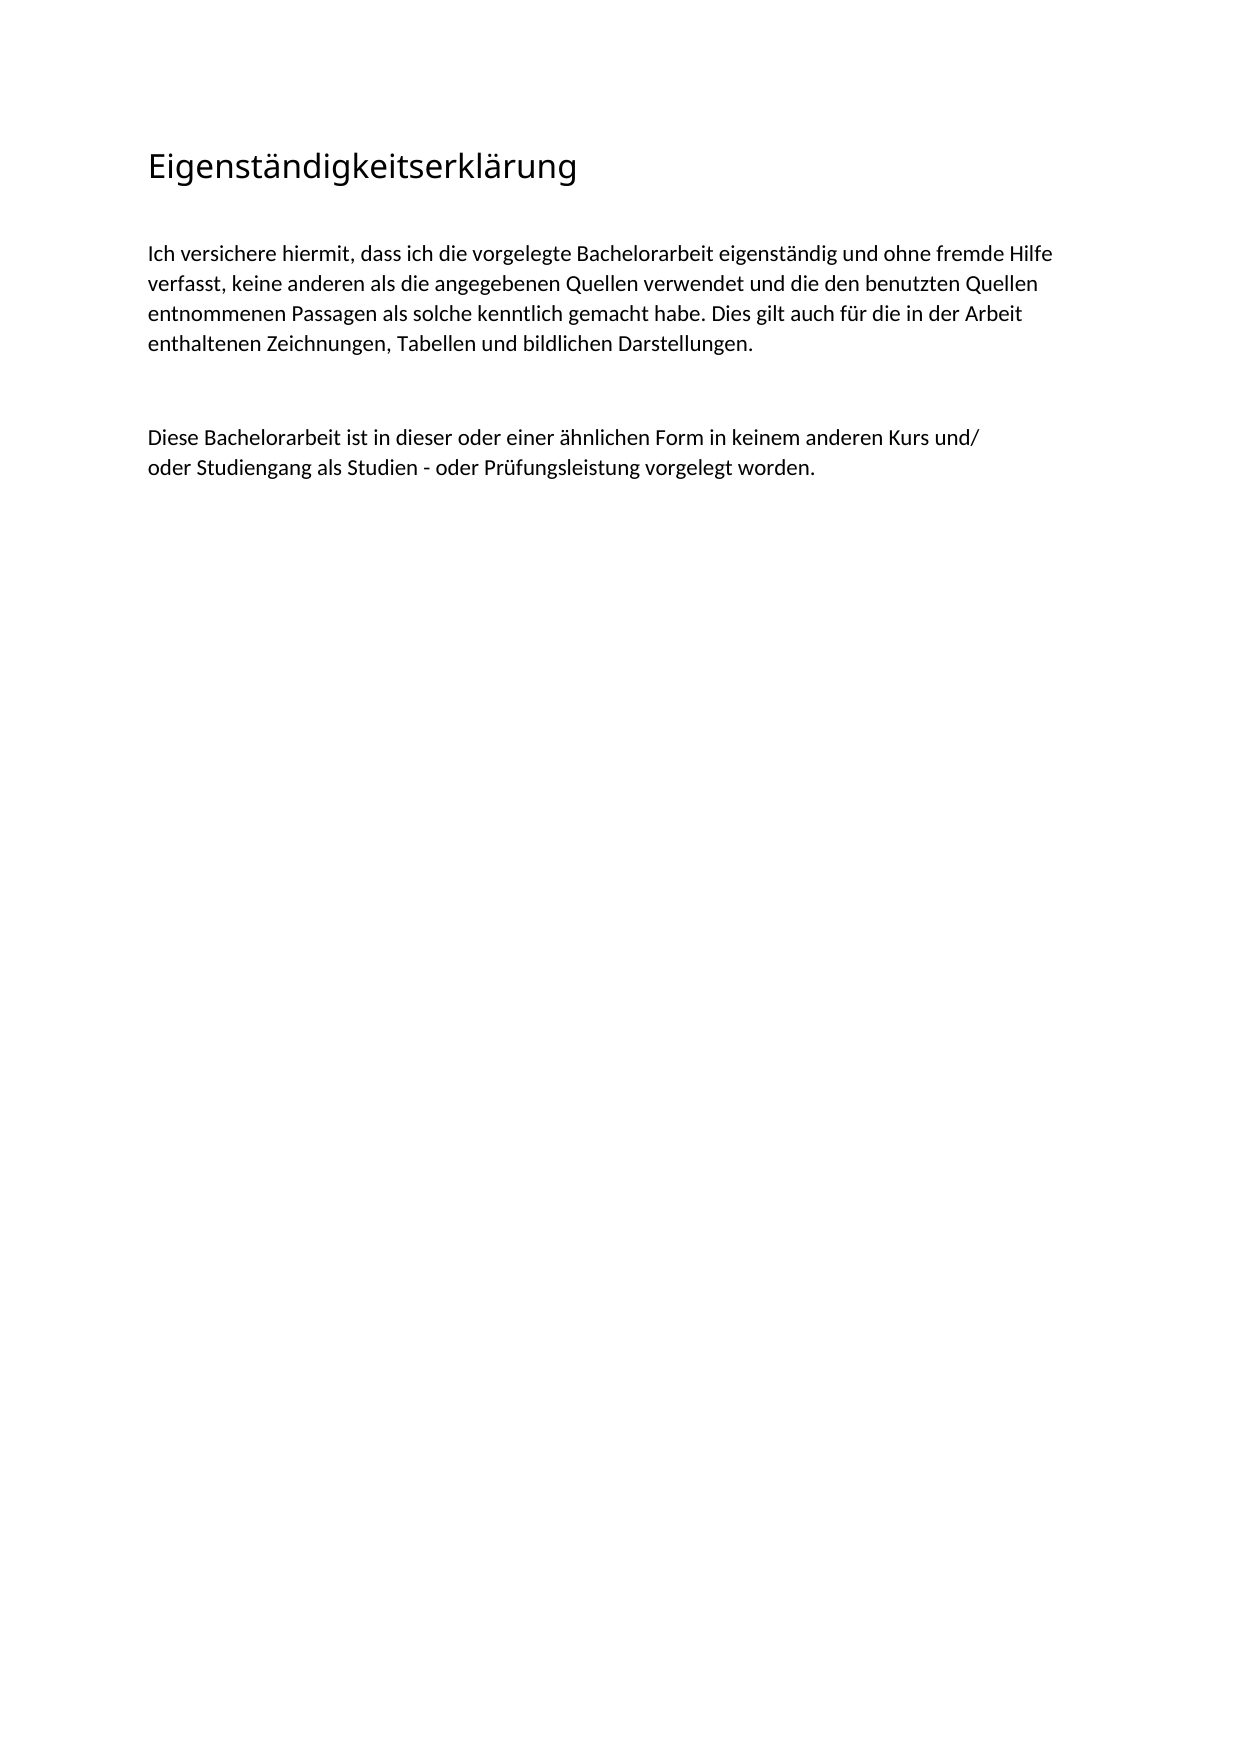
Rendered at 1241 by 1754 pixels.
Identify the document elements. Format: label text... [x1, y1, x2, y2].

text Diese Bachelorarbeit ist in dieser oder einer ähnlichen Form in keinem anderen Kurs und/ oder Studiengang als Studien - oder Prüfungsleistung vorgelegt worden. [148, 423, 1063, 482]
text Ich versichere hiermit, dass ich die vorgelegte Bachelorarbeit eigenständig und ohne fremde Hilfe verfasst, keine anderen als die angegebenen Quellen verwendet und die den benutzten Quellen entnommenen Passagen als solche kenntlich gemacht habe. Dies gilt auch für die in der Arbeit enthaltenen Zeichnungen, Tabellen und bildlichen Darstellungen. [148, 239, 1063, 358]
subtitle Eigenständigkeitserklärung [148, 143, 1063, 188]
